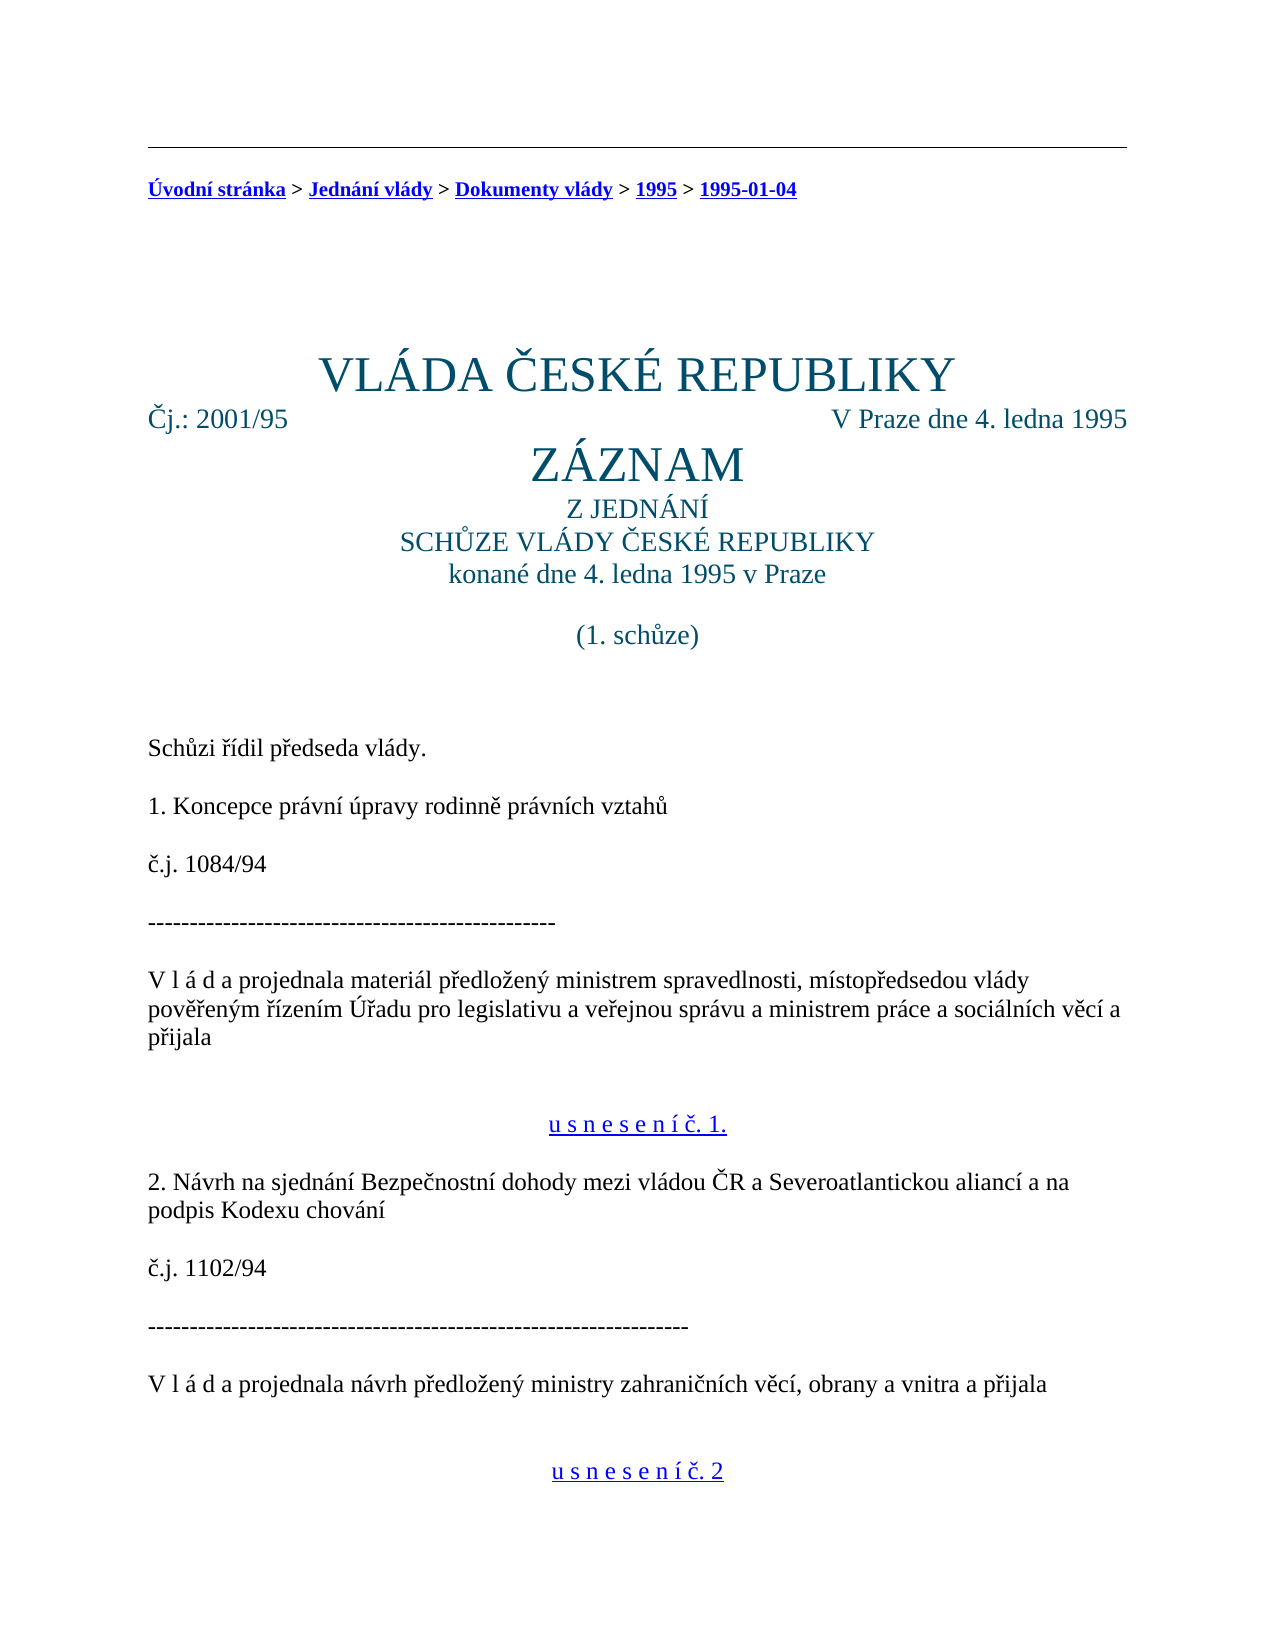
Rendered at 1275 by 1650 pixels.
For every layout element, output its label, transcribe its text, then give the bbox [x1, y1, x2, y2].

subtitle Úvodní stránka > Jednání vlády > Dokumenty vlády > 1995 > 1995-01-04 [148, 177, 1127, 201]
text u s n e s e n í č. 1. [148, 1080, 1127, 1138]
text 1. Koncepce právní úpravy rodinně právních vztahů [148, 791, 1127, 820]
text ZÁZNAM Z JEDNÁNÍ SCHŮZE VLÁDY ČESKÉ REPUBLIKY konané dne 4. ledna 1995 v Praze (1. schůze) [148, 435, 1127, 651]
table_header Čj.: 2001/95 [148, 403, 637, 435]
text č.j. 1102/94 [148, 1253, 1127, 1282]
table_header V Praze dne 4. ledna 1995 [638, 403, 1127, 435]
text VLÁDA ČESKÉ REPUBLIKY [148, 316, 1127, 402]
text u s n e s e n í č. 2 [148, 1427, 1127, 1484]
text 2. Návrh na sjednání Bezpečnostní dohody mezi vládou ČR a Severoatlantickou aliancí a na podpis Kodexu chování [148, 1138, 1127, 1224]
text V l á d a projednala návrh předložený ministry zahraničních věcí, obrany a vnitra a přijala [148, 1369, 1127, 1398]
text V l á d a projednala materiál předložený ministrem spravedlnosti, místopředsedou vlády pověřeným řízením Úřadu pro legislativu a veřejnou správu a ministrem práce a sociálních věcí a přijala [148, 965, 1127, 1051]
text ------------------------------------------------- [148, 907, 1127, 936]
text Schůzi řídil předseda vlády. [148, 676, 1127, 762]
text č.j. 1084/94 [148, 849, 1127, 878]
text ----------------------------------------------------------------- [148, 1311, 1127, 1340]
